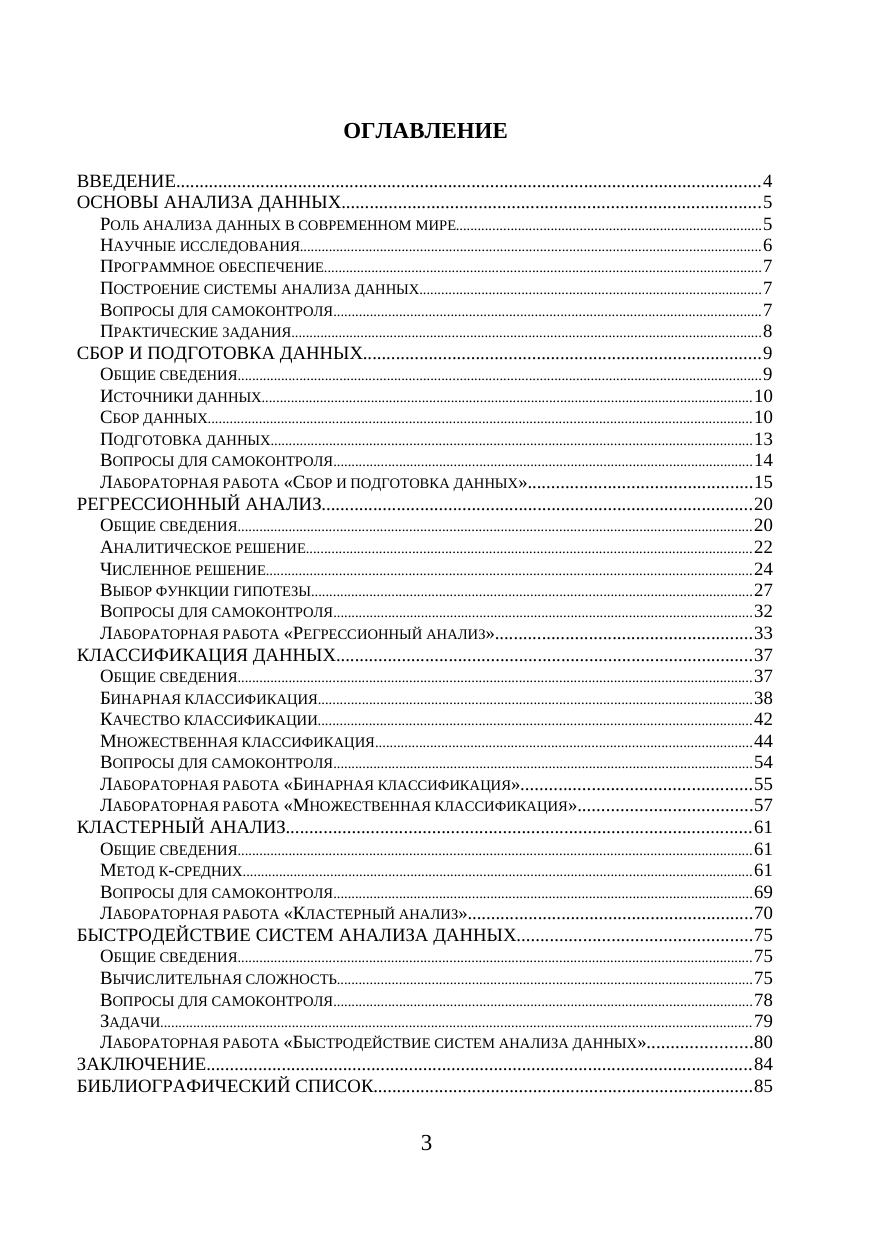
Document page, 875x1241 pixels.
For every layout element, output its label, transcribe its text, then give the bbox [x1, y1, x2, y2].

subtitle ОГЛАВЛЕНИЕ [76, 117, 775, 143]
